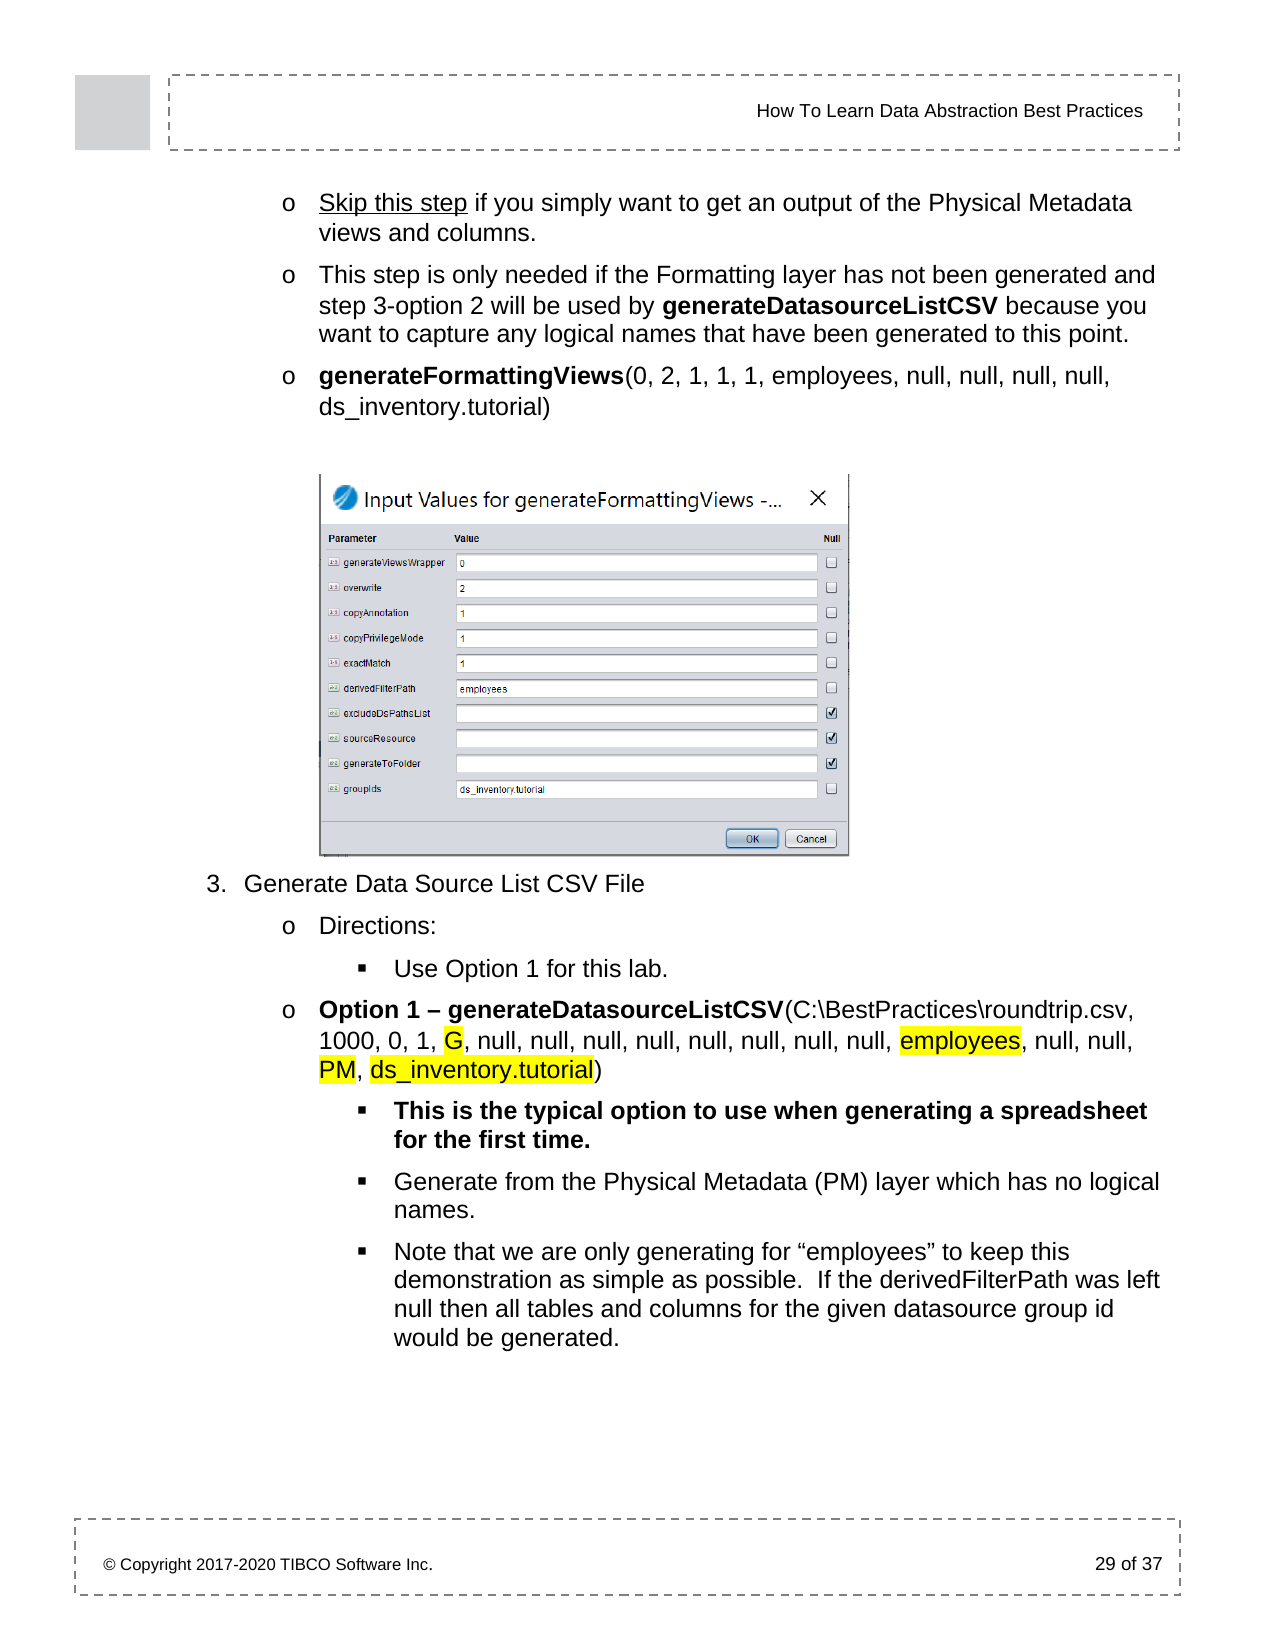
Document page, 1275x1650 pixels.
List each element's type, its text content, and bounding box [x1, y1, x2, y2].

list Directions: [281, 911, 1162, 942]
picture [318, 474, 850, 857]
list Use Option 1 for this lab. [356, 954, 1162, 983]
list Generate from the Physical Metadata (PM) layer which has no logical names. [356, 1166, 1162, 1224]
list This step is only needed if the Formatting layer has not been generated and step 3-option 2 will be used by generateDatasourceListCSV because you want to capture any logical names that have been generated to this point. [281, 260, 1162, 348]
list generateFormattingViews(0, 2, 1, 1, 1, employees, null, null, null, null, ds_inventory.tutorial) [281, 361, 1162, 420]
list Note that we are only generating for “employees” to keep this demonstration as simple as possible. If the derivedFilterPath was left null then all tables and columns for the given datasource group id would be generated. [356, 1237, 1162, 1352]
list This is the typical option to use when generating a spreadsheet for the first time. [356, 1096, 1162, 1154]
list Generate Data Source List CSV File [206, 869, 1162, 898]
list Skip this step if you simply want to get an output of the Physical Metadata views and columns. [281, 187, 1162, 247]
list Option 1 – generateDatasourceListCSV(C:\BestPractices\roundtrip.csv, 1000, 0, 1, G, null, null, null, null, null, null, null, null, employees, null, null, PM, ds_inventory.tutorial) [281, 995, 1162, 1084]
